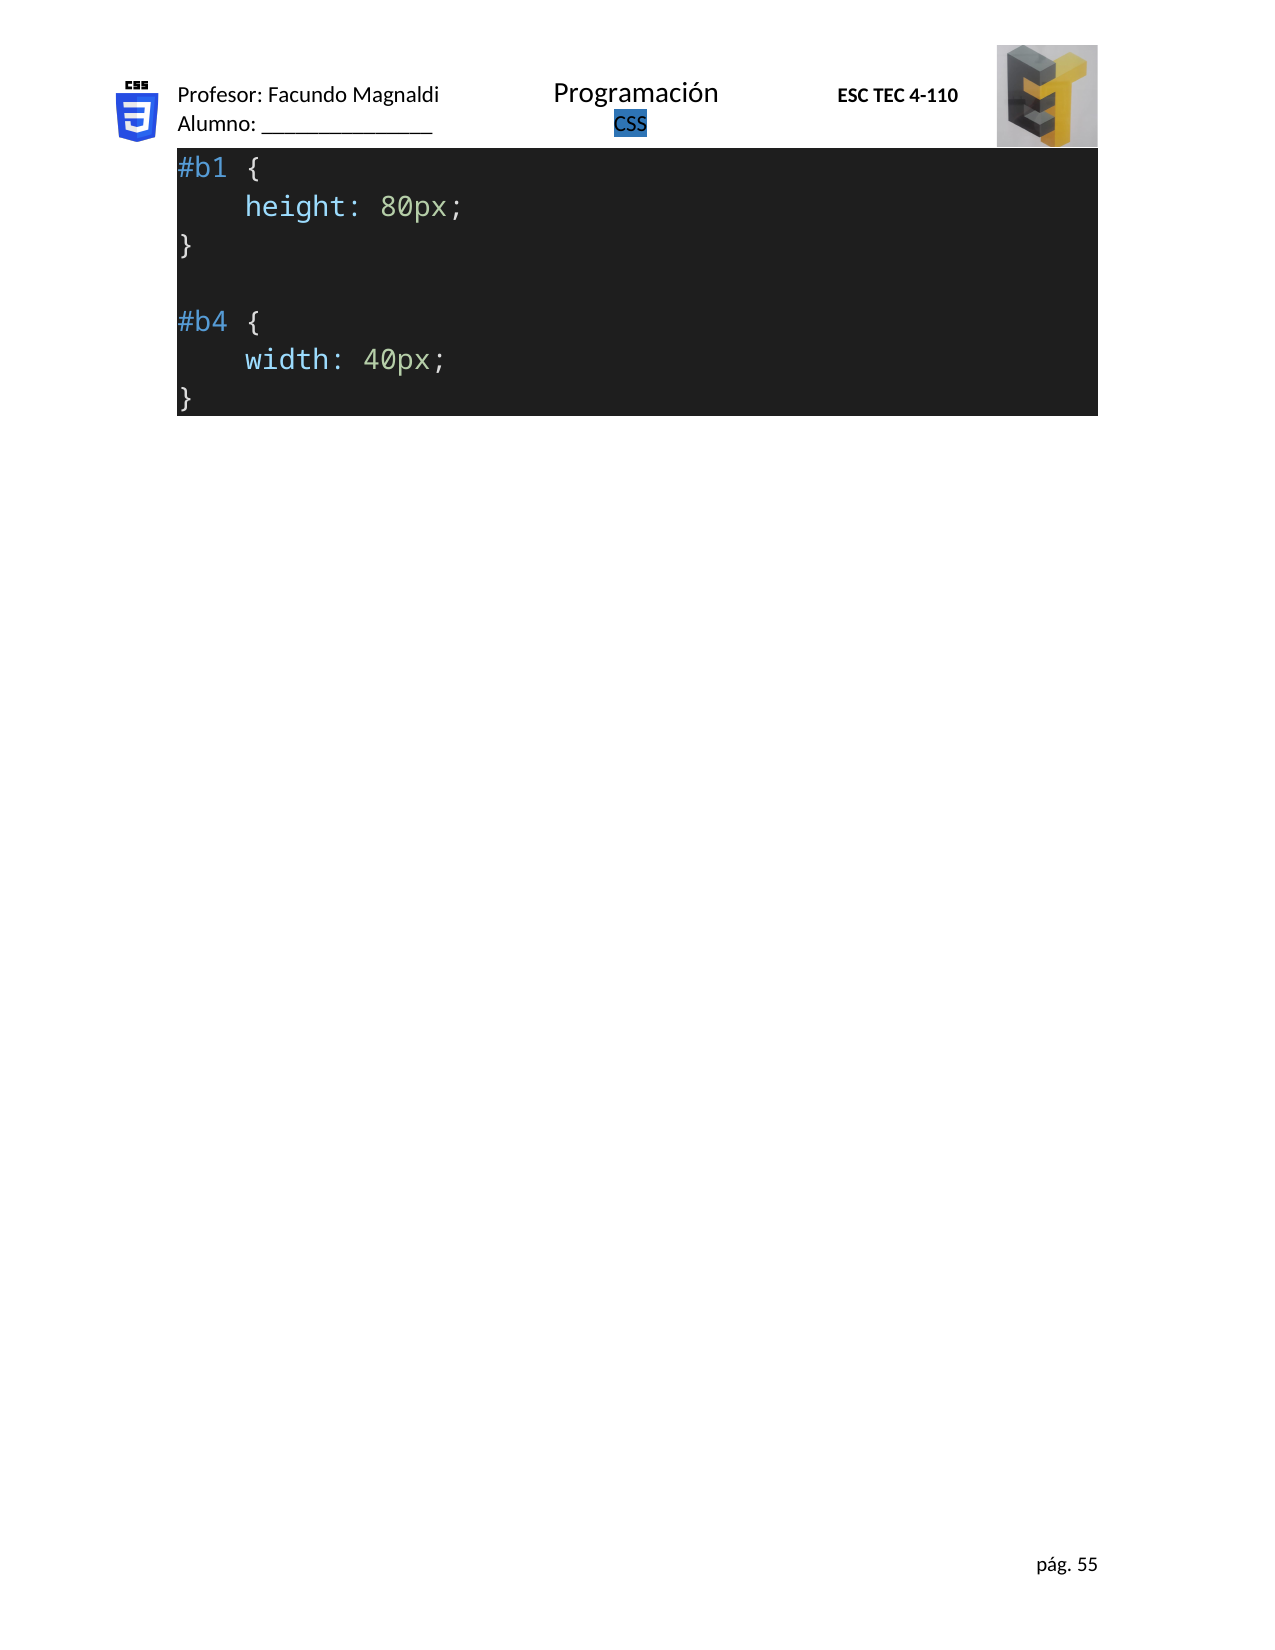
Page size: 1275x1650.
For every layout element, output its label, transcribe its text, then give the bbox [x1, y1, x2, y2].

text } [177, 224, 1098, 263]
picture [115, 81, 159, 142]
picture [996, 45, 1098, 147]
text height: 80px; [177, 186, 1098, 224]
text #b1 { [177, 148, 1098, 186]
text width: 40px; [177, 339, 1098, 378]
text #b4 { [177, 301, 1098, 339]
text } [177, 378, 1098, 416]
